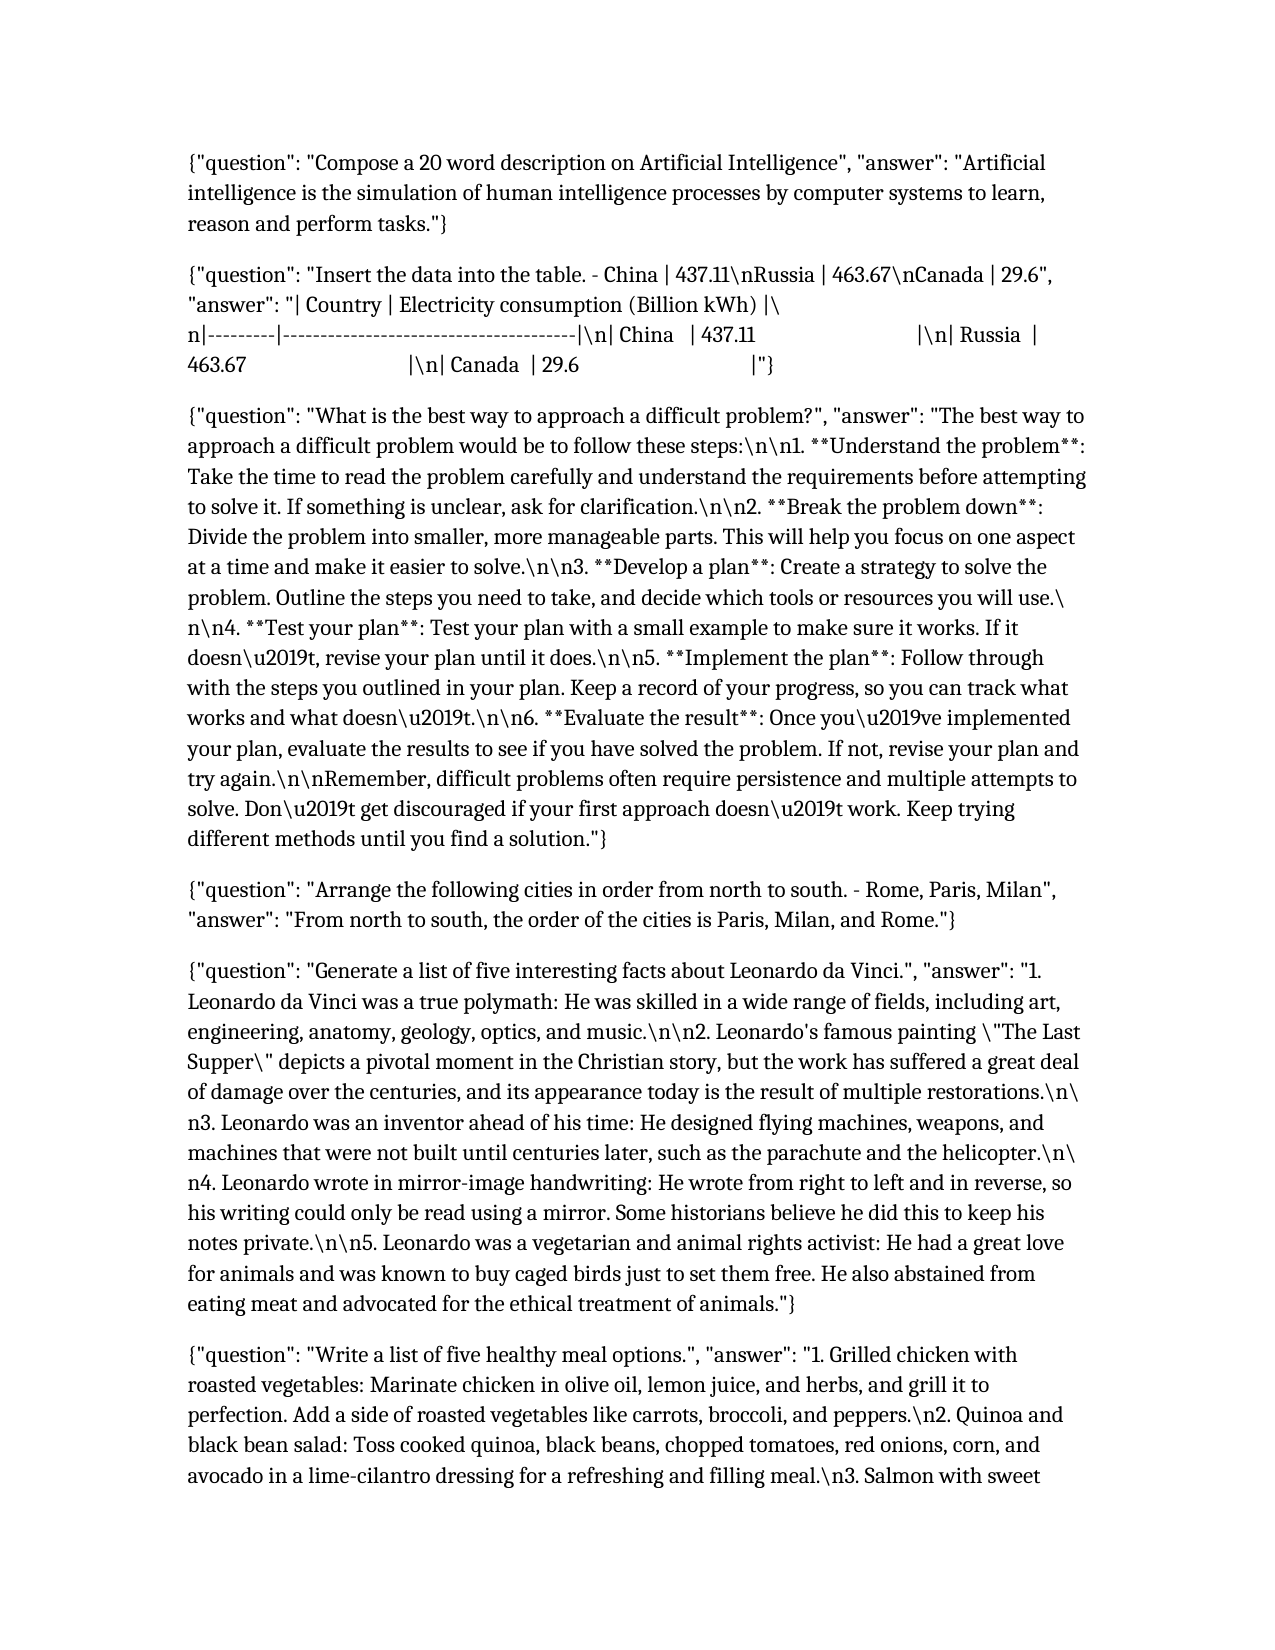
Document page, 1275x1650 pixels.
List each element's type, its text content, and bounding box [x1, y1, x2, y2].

text {"question": "Arrange the following cities in order from north to south. - Rome, Paris, Milan", "answer": "From north to south, the order of the cities is Paris, Milan, and Rome."} [187, 877, 1087, 934]
text {"question": "Compose a 20 word description on Artificial Intelligence", "answer": "Artificial intelligence is the simulation of human intelligence processes by computer systems to learn, reason and perform tasks."} [187, 150, 1087, 237]
text {"question": "What is the best way to approach a difficult problem?", "answer": "The best way to approach a difficult problem would be to follow these steps:\n\n1. **Understand the problem**: Take the time to read the problem carefully and understand the requirements before attempting to solve it. If something is unclear, ask for clarification.\n\n2. **Break the problem down**: Divide the problem into smaller, more manageable parts. This will help you focus on one aspect at a time and make it easier to solve.\n\n3. **Develop a plan**: Create a strategy to solve the problem. Outline the steps you need to take, and decide which tools or resources you will use.\n\n4. **Test your plan**: Test your plan with a small example to make sure it works. If it doesn\u2019t, revise your plan until it does.\n\n5. **Implement the plan**: Follow through with the steps you outlined in your plan. Keep a record of your progress, so you can track what works and what doesn\u2019t.\n\n6. **Evaluate the result**: Once you\u2019ve implemented your plan, evaluate the results to see if you have solved the problem. If not, revise your plan and try again.\n\nRemember, difficult problems often require persistence and multiple attempts to solve. Don\u2019t get discouraged if your first approach doesn\u2019t work. Keep trying different methods until you find a solution."} [187, 403, 1087, 852]
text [187, 1342, 1087, 1489]
text {"question": "Generate a list of five interesting facts about Leonardo da Vinci.", "answer": "1. Leonardo da Vinci was a true polymath: He was skilled in a wide range of fields, including art, engineering, anatomy, geology, optics, and music.\n\n2. Leonardo's famous painting \"The Last Supper\" depicts a pivotal moment in the Christian story, but the work has suffered a great deal of damage over the centuries, and its appearance today is the result of multiple restorations.\n\n3. Leonardo was an inventor ahead of his time: He designed flying machines, weapons, and machines that were not built until centuries later, such as the parachute and the helicopter.\n\n4. Leonardo wrote in mirror-image handwriting: He wrote from right to left and in reverse, so his writing could only be read using a mirror. Some historians believe he did this to keep his notes private.\n\n5. Leonardo was a vegetarian and animal rights activist: He had a great love for animals and was known to buy caged birds just to set them free. He also abstained from eating meat and advocated for the ethical treatment of animals."} [187, 958, 1087, 1317]
text {"question": "Insert the data into the table. - China | 437.11\nRussia | 463.67\nCanada | 29.6", "answer": "| Country | Electricity consumption (Billion kWh) |\n|---------|---------------------------------------|\n| China | 437.11 |\n| Russia | 463.67 |\n| Canada | 29.6 |"} [187, 261, 1087, 378]
